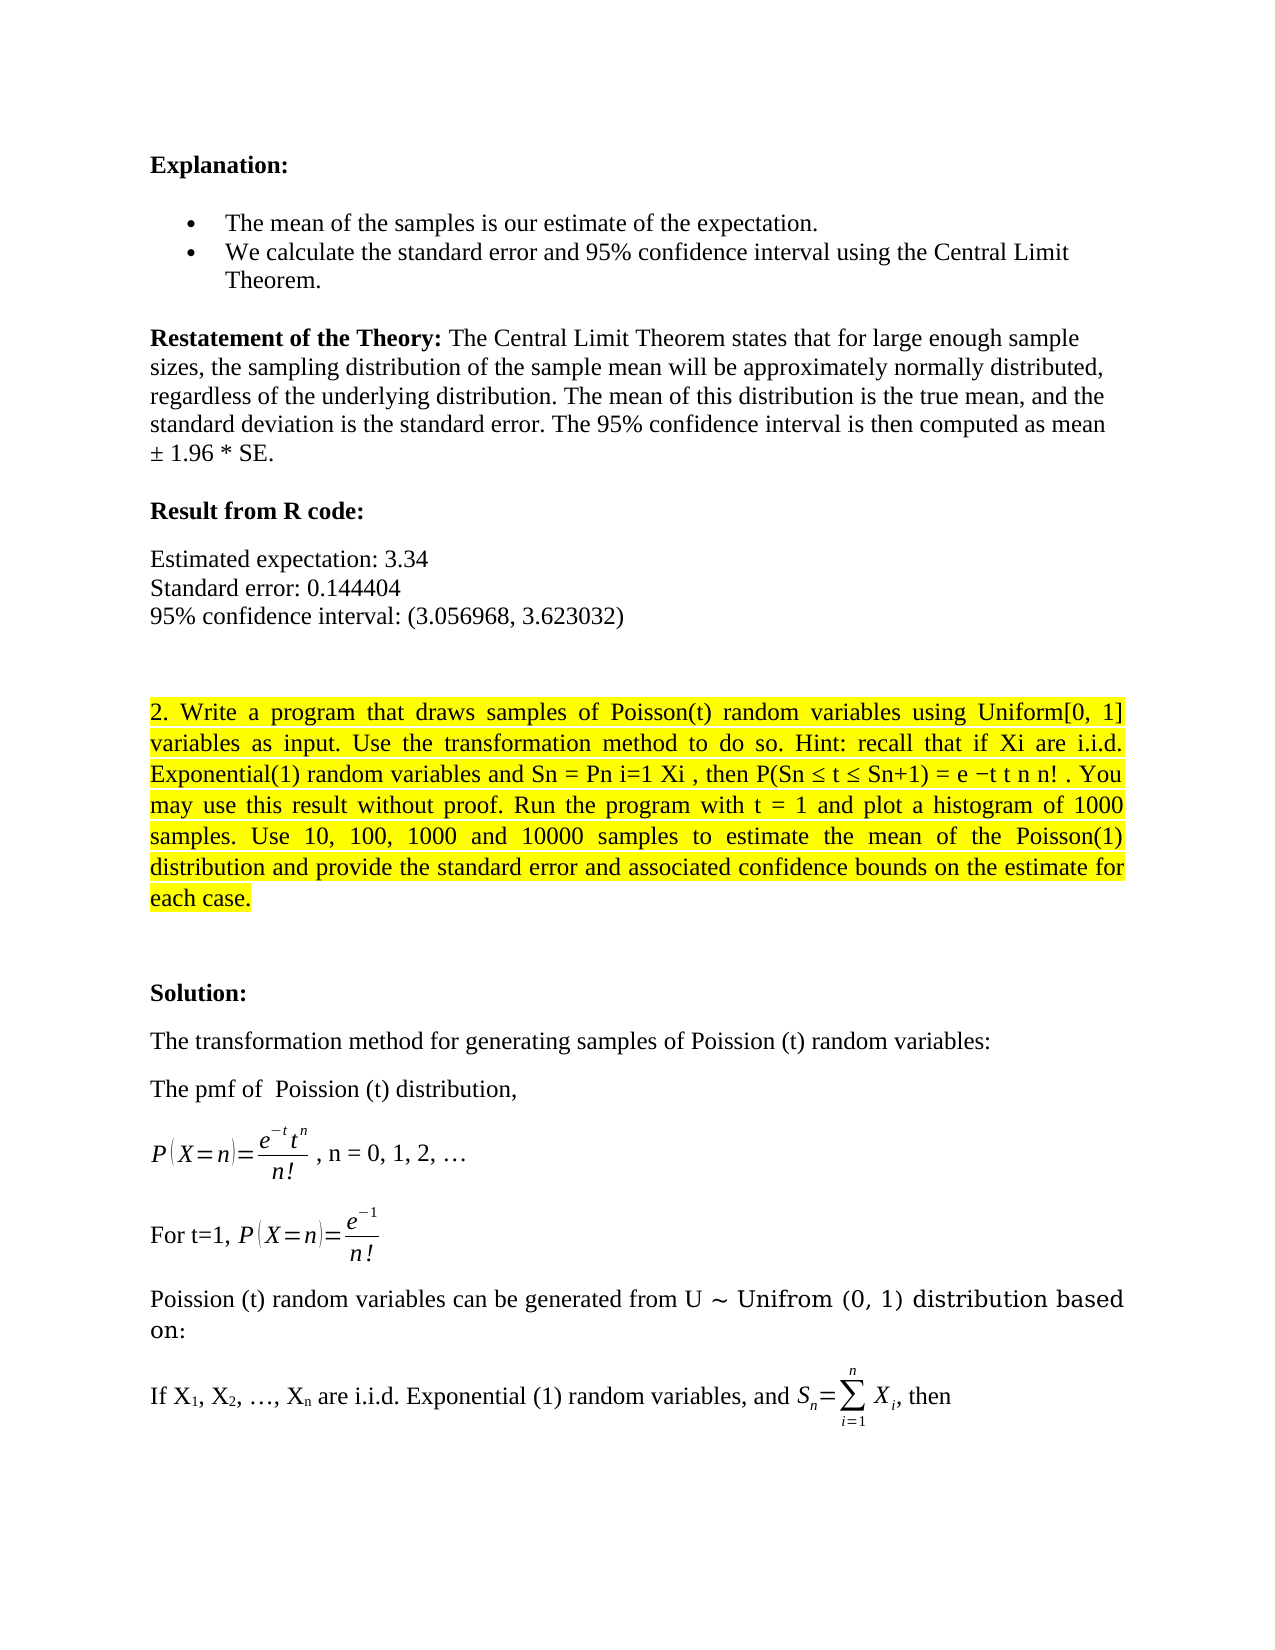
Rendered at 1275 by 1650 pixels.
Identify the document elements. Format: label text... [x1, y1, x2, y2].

list The mean of the samples is our estimate of the expectation. [187, 208, 1125, 237]
text Explanation: [150, 150, 1125, 179]
text The pmf of Poission (t) distribution, [150, 1074, 1125, 1103]
text Restatement of the Theory: The Central Limit Theorem states that for large enough sample sizes, the sampling distribution of the sample mean will be approximately normally distributed, regardless of the underlying distribution. The mean of this distribution is the true mean, and the standard deviation is the standard error. The 95% confidence interval is then computed as mean ± 1.96 * SE. [150, 323, 1125, 467]
text The transformation method for generating samples of Poission (t) random variables: [150, 1026, 1125, 1055]
text , n = 0, 1, 2, … [150, 1122, 1125, 1184]
text If X1​, X2​, …, Xn are i.i.d. Exponential (1) random variables, and , then [150, 1362, 1125, 1429]
text 95% confidence interval: (3.056968, 3.623032) [150, 601, 1125, 630]
text Solution: [150, 978, 1125, 1007]
text Estimated expectation: 3.34 [150, 544, 1125, 573]
list We calculate the standard error and 95% confidence interval using the Central Limit Theorem. [187, 237, 1125, 294]
text Poission (t) random variables can be generated from U ∼ Unifrom (0, 1) distribution based on: [150, 1284, 1125, 1343]
text For t=1, [150, 1203, 1125, 1266]
text Standard error: 0.144404 [150, 573, 1125, 601]
text Result from R code: [150, 496, 1125, 525]
